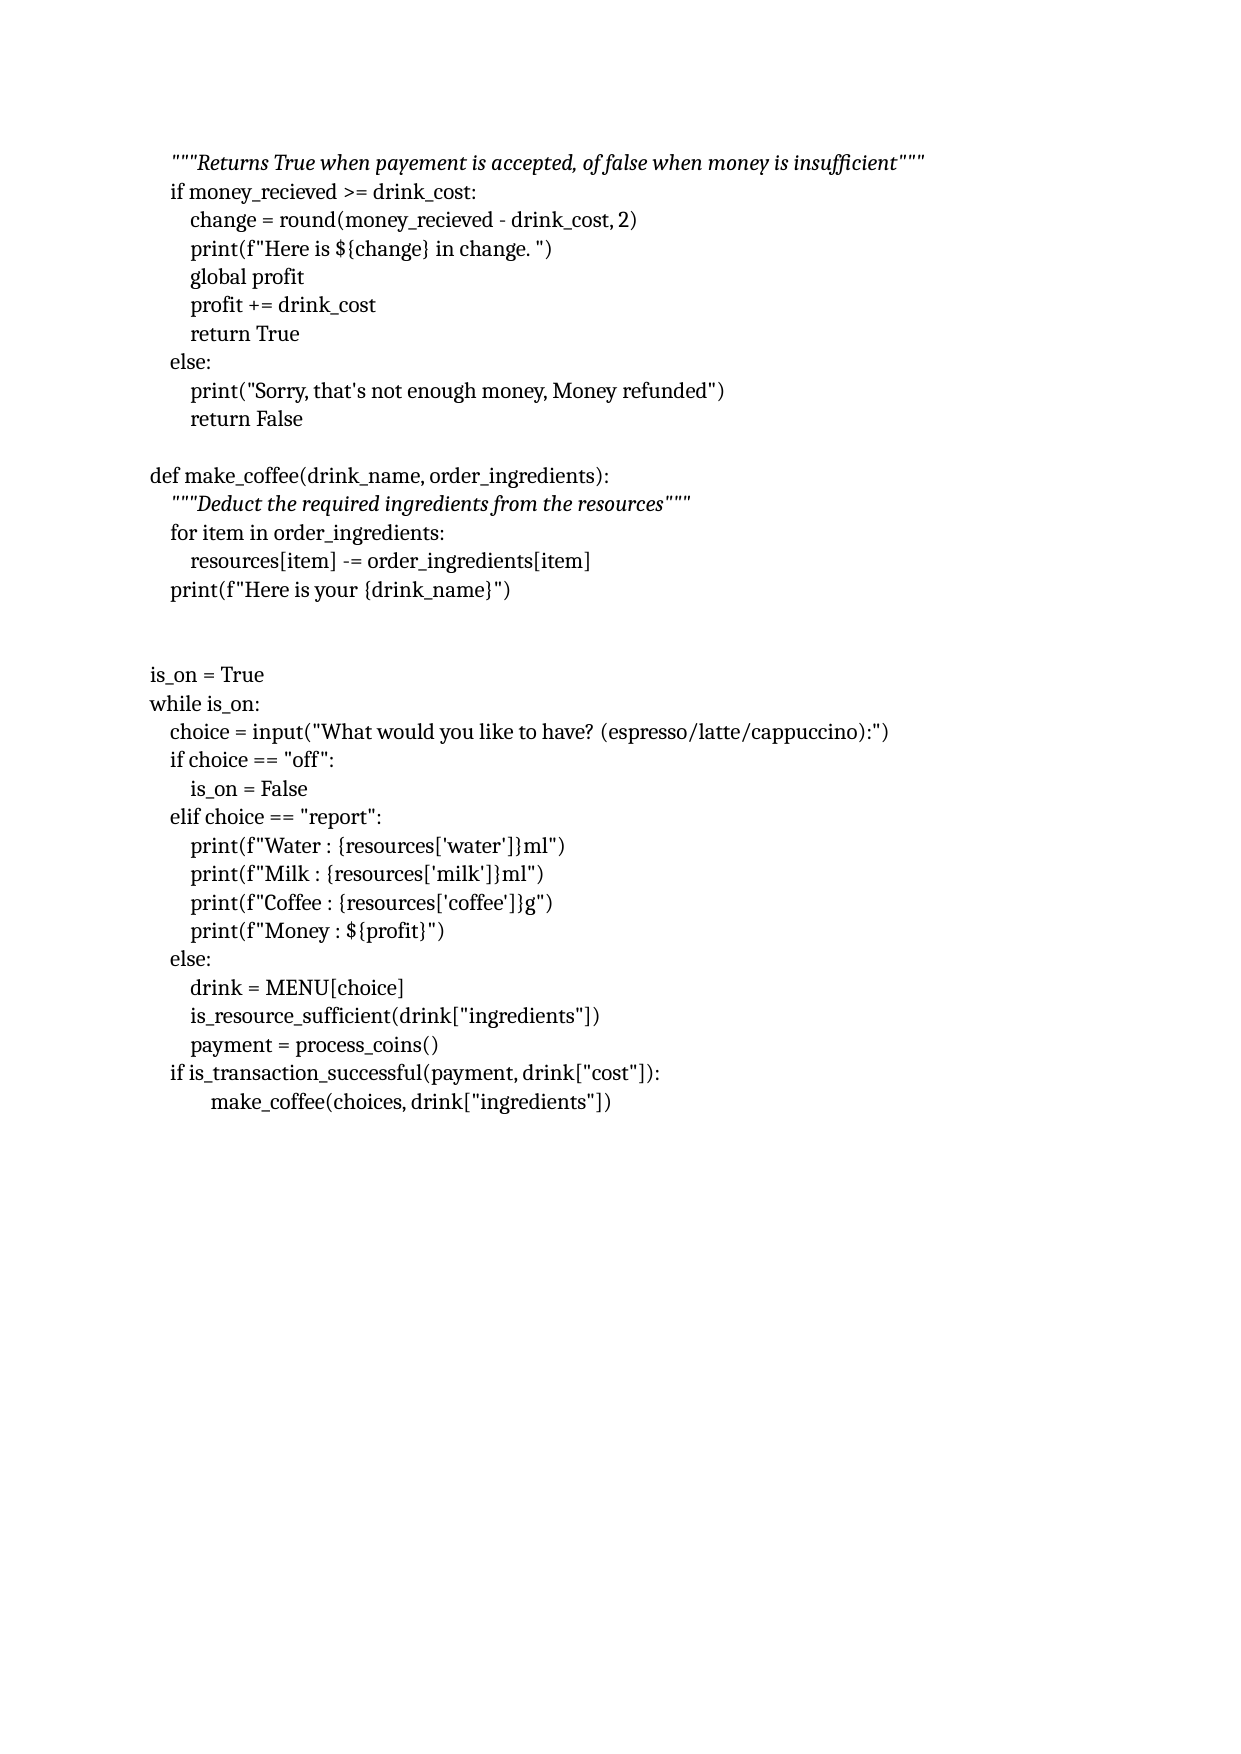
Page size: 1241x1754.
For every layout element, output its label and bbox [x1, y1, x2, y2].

text [150, 150, 1090, 1115]
